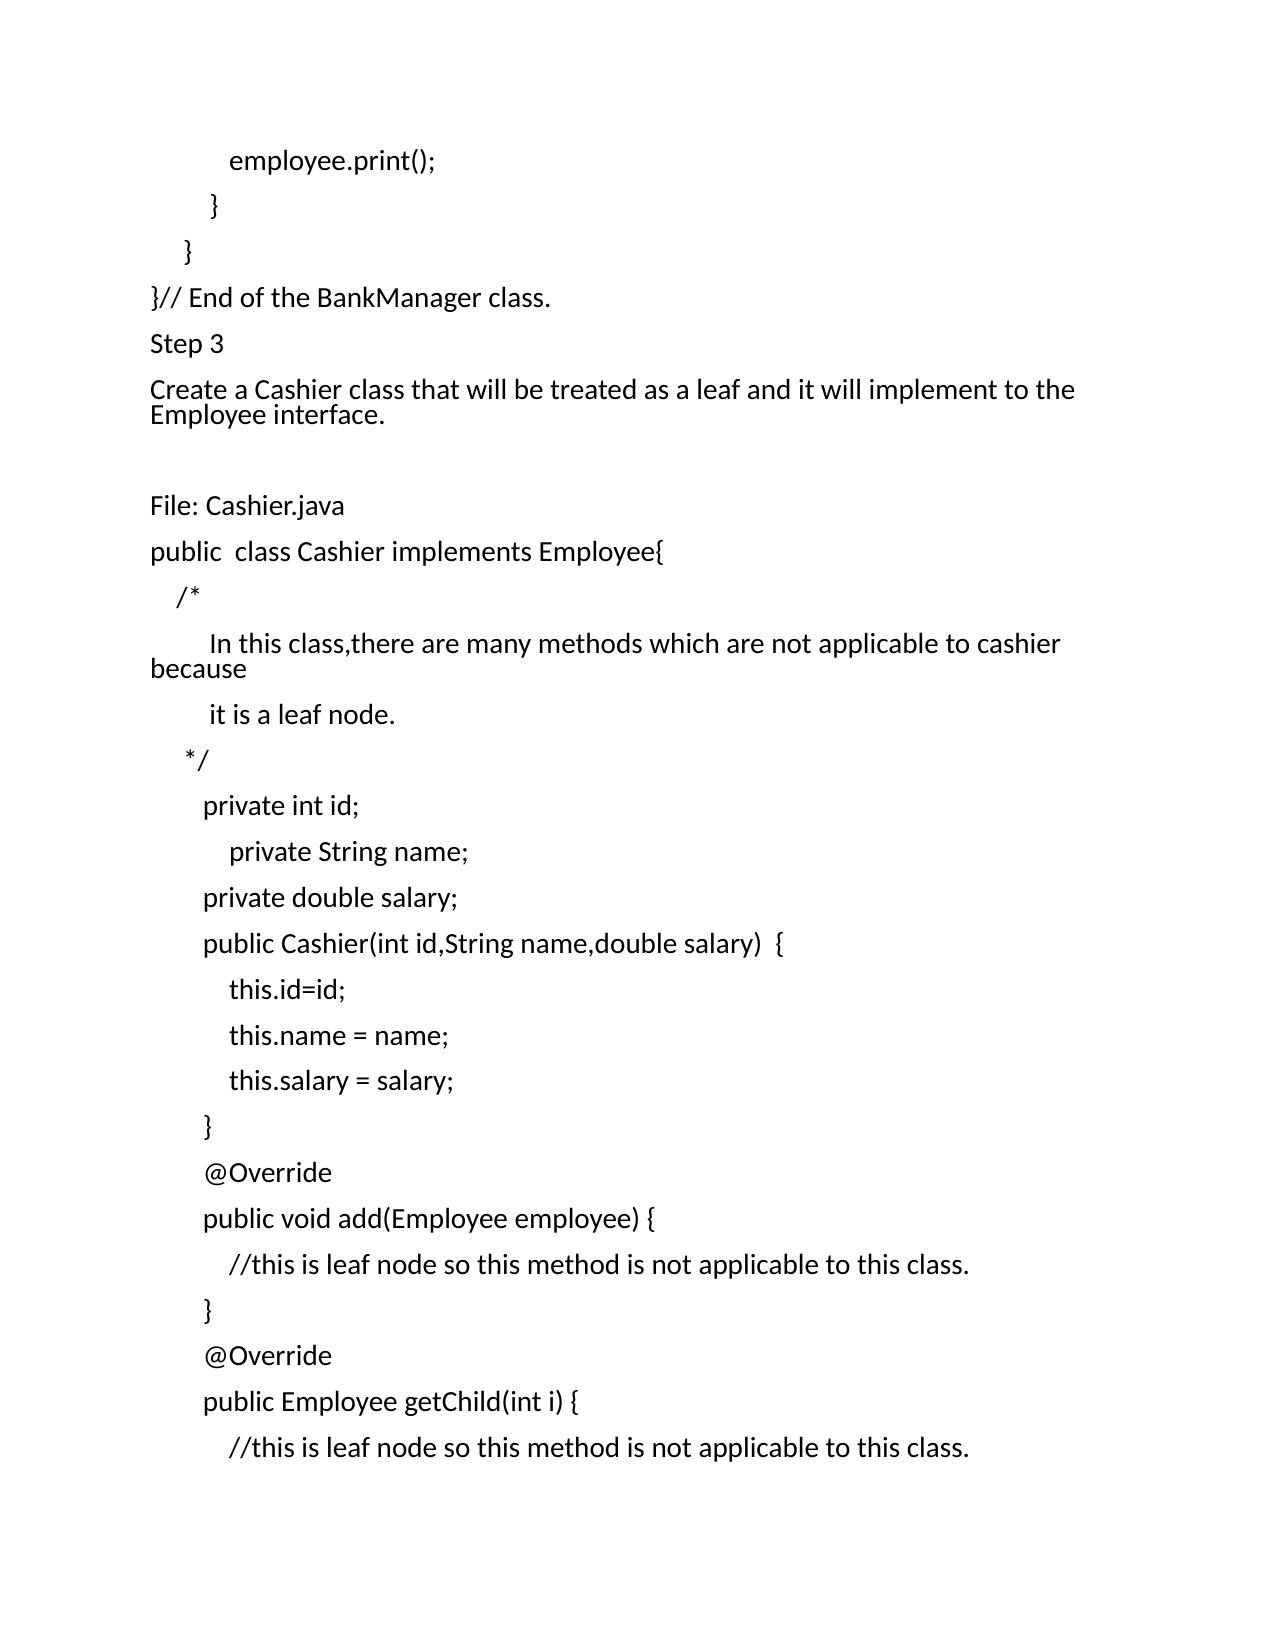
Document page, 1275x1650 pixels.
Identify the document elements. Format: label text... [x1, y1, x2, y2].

text } [150, 242, 1125, 267]
text public class Cashier implements Employee{ [150, 542, 1125, 567]
text In this class,there are many methods which are not applicable to cashier because [150, 633, 1125, 683]
text this.id=id; [150, 979, 1125, 1004]
text this.name = name; [150, 1025, 1125, 1050]
text } [150, 1300, 1125, 1325]
text public void add(Employee employee) { [150, 1208, 1125, 1233]
text Create a Cashier class that will be treated as a leaf and it will implement to the Employee interface. [150, 379, 1125, 429]
text @Override [150, 1346, 1125, 1371]
text public Cashier(int id,String name,double salary) { [150, 933, 1125, 958]
text private String name; [150, 842, 1125, 867]
text */ [150, 750, 1125, 775]
text it is a leaf node. [150, 704, 1125, 729]
text public Employee getChild(int i) { [150, 1392, 1125, 1417]
text @Override [150, 1162, 1125, 1187]
text employee.print(); [150, 150, 1125, 175]
text private int id; [150, 796, 1125, 821]
text /* [150, 587, 1125, 612]
text //this is leaf node so this method is not applicable to this class. [150, 1437, 1125, 1462]
text File: Cashier.java [150, 496, 1125, 521]
text private double salary; [150, 887, 1125, 912]
text //this is leaf node so this method is not applicable to this class. [150, 1254, 1125, 1279]
text } [150, 1117, 1125, 1142]
text this.salary = salary; [150, 1071, 1125, 1096]
text }// End of the BankManager class. [150, 287, 1125, 312]
text Step 3 [150, 333, 1125, 358]
text } [150, 196, 1125, 221]
